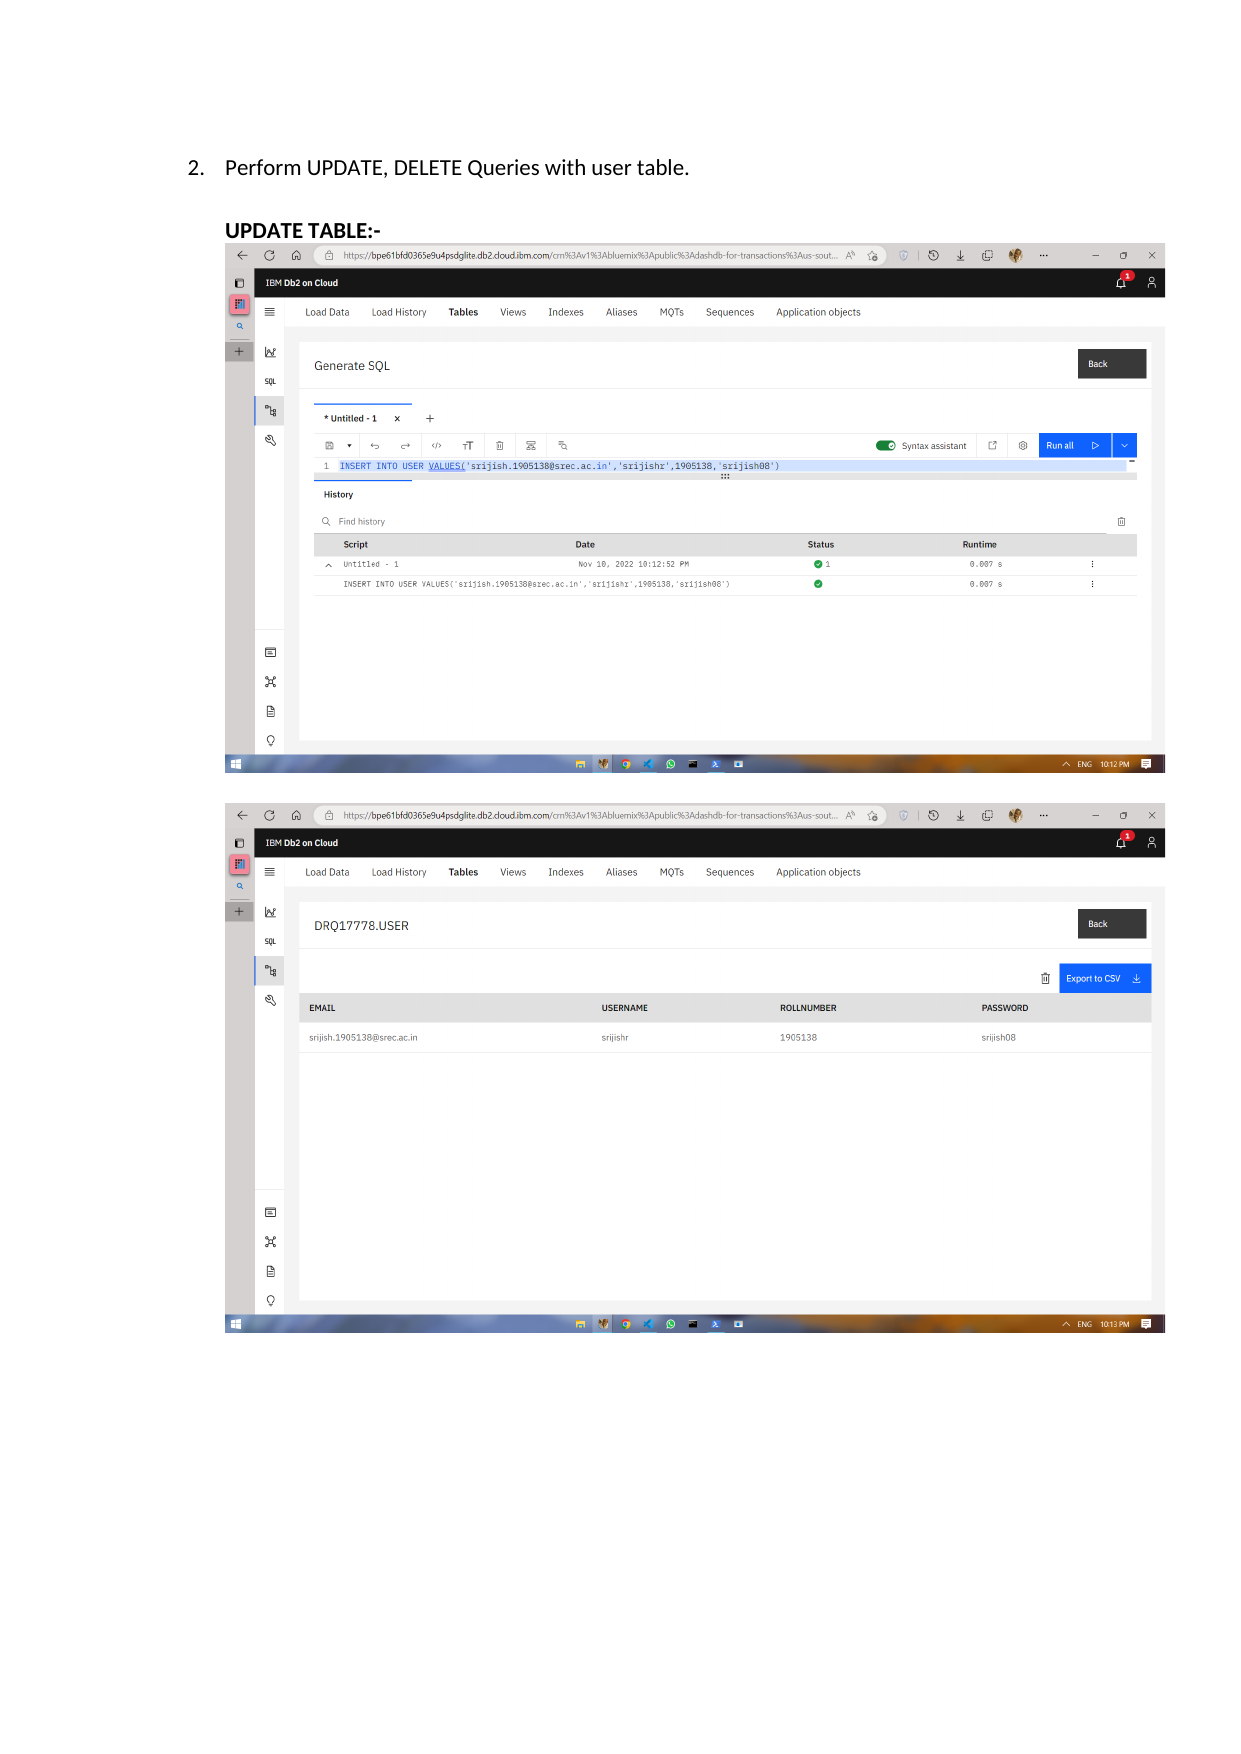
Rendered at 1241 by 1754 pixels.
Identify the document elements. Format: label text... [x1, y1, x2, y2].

list Perform UPDATE, DELETE Queries with user table. [187, 150, 1090, 181]
text UPDATE TABLE:- [225, 212, 1090, 243]
picture [225, 243, 1166, 773]
picture [225, 803, 1166, 1333]
